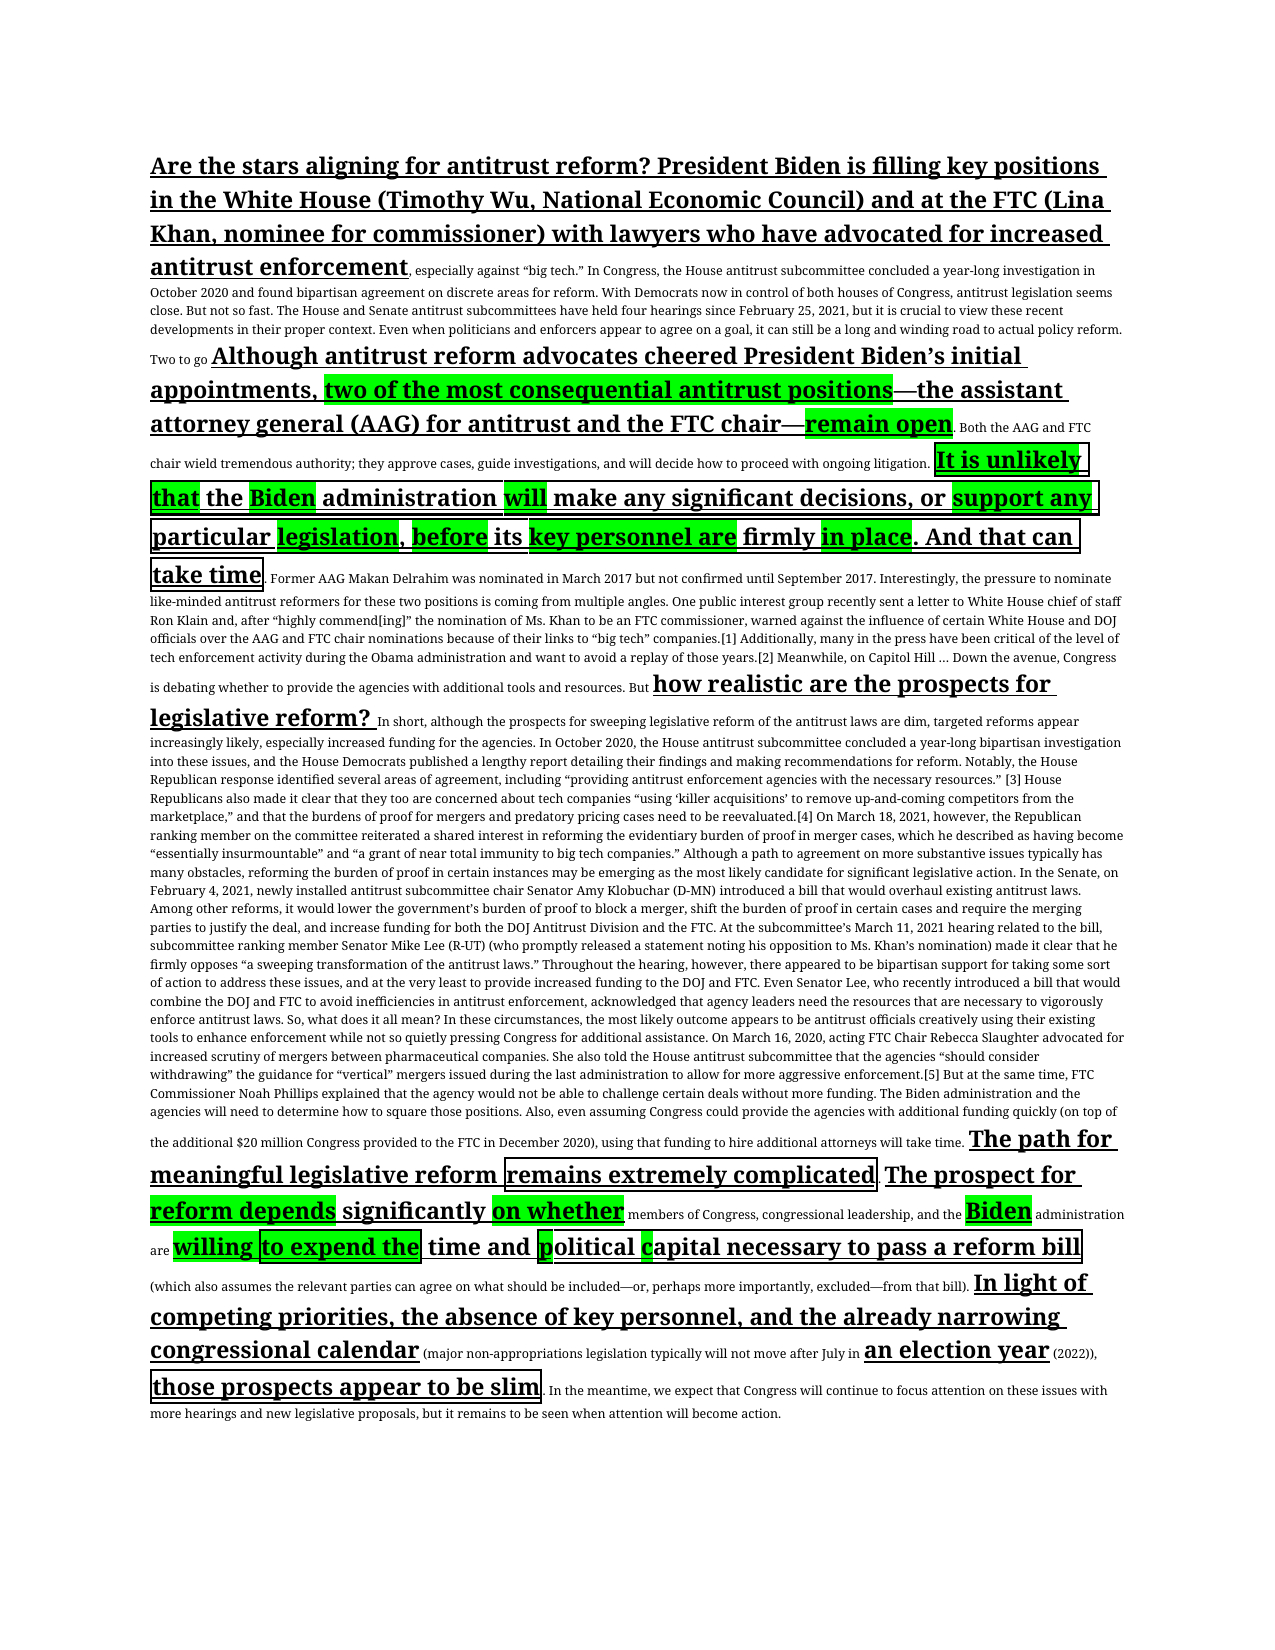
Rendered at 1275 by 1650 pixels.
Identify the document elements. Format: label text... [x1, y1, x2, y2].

text Are the stars aligning for antitrust reform? President Biden is filling key positions in the White House (Timothy Wu, National Economic Council) and at the FTC (Lina Khan, nominee for commissioner) with lawyers who have advocated for increased antitrust enforcement, especially against “big tech.” In Congress, the House antitrust subcommittee concluded a year-long investigation in October 2020 and found bipartisan agreement on discrete areas for reform. With Democrats now in control of both houses of Congress, antitrust legislation seems close. But not so fast. The House and Senate antitrust subcommittees have held four hearings since February 25, 2021, but it is crucial to view these recent developments in their proper context. Even when politicians and enforcers appear to agree on a goal, it can still be a long and winding road to actual policy reform. Two to go Although antitrust reform advocates cheered President Biden’s initial appointments, two of the most consequential antitrust positions—the assistant attorney general (AAG) for antitrust and the FTC chair—remain open. Both the AAG and FTC chair wield tremendous authority; they approve cases, guide investigations, and will decide how to proceed with ongoing litigation. It is unlikely that the Biden administration will make any significant decisions, or support any particular legislation, before its key personnel are firmly in place. And that can take time. Former AAG Makan Delrahim was nominated in March 2017 but not confirmed until September 2017. Interestingly, the pressure to nominate like-minded antitrust reformers for these two positions is coming from multiple angles. One public interest group recently sent a letter to White House chief of staff Ron Klain and, after “highly commend[ing]” the nomination of Ms. Khan to be an FTC commissioner, warned against the influence of certain White House and DOJ officials over the AAG and FTC chair nominations because of their links to “big tech” companies.[1] Additionally, many in the press have been critical of the level of tech enforcement activity during the Obama administration and want to avoid a replay of those years.[2] Meanwhile, on Capitol Hill … Down the avenue, Congress is debating whether to provide the agencies with additional tools and resources. But how realistic are the prospects for legislative reform? In short, although the prospects for sweeping legislative reform of the antitrust laws are dim, targeted reforms appear increasingly likely, especially increased funding for the agencies. In October 2020, the House antitrust subcommittee concluded a year-long bipartisan investigation into these issues, and the House Democrats published a lengthy report detailing their findings and making recommendations for reform. Notably, the House Republican response identified several areas of agreement, including “providing antitrust enforcement agencies with the necessary resources.” [3] House Republicans also made it clear that they too are concerned about tech companies “using ‘killer acquisitions’ to remove up-and-coming competitors from the marketplace,” and that the burdens of proof for mergers and predatory pricing cases need to be reevaluated.[4] On March 18, 2021, however, the Republican ranking member on the committee reiterated a shared interest in reforming the evidentiary burden of proof in merger cases, which he described as having become “essentially insurmountable” and “a grant of near total immunity to big tech companies.” Although a path to agreement on more substantive issues typically has many obstacles, reforming the burden of proof in certain instances may be emerging as the most likely candidate for significant legislative action. In the Senate, on February 4, 2021, newly installed antitrust subcommittee chair Senator Amy Klobuchar (D-MN) introduced a bill that would overhaul existing antitrust laws. Among other reforms, it would lower the government’s burden of proof to block a merger, shift the burden of proof in certain cases and require the merging parties to justify the deal, and increase funding for both the DOJ Antitrust Division and the FTC. At the subcommittee’s March 11, 2021 hearing related to the bill, subcommittee ranking member Senator Mike Lee (R-UT) (who promptly released a statement noting his opposition to Ms. Khan’s nomination) made it clear that he firmly opposes “a sweeping transformation of the antitrust laws.” Throughout the hearing, however, there appeared to be bipartisan support for taking some sort of action to address these issues, and at the very least to provide increased funding to the DOJ and FTC. Even Senator Lee, who recently introduced a bill that would combine the DOJ and FTC to avoid inefficiencies in antitrust enforcement, acknowledged that agency leaders need the resources that are necessary to vigorously enforce antitrust laws. So, what does it all mean? In these circumstances, the most likely outcome appears to be antitrust officials creatively using their existing tools to enhance enforcement while not so quietly pressing Congress for additional assistance. On March 16, 2020, acting FTC Chair Rebecca Slaughter advocated for increased scrutiny of mergers between pharmaceutical companies. She also told the House antitrust subcommittee that the agencies “should consider withdrawing” the guidance for “vertical” mergers issued during the last administration to allow for more aggressive enforcement.[5] But at the same time, FTC Commissioner Noah Phillips explained that the agency would not be able to challenge certain deals without more funding. The Biden administration and the agencies will need to determine how to square those positions. Also, even assuming Congress could provide the agencies with additional funding quickly (on top of the additional $20 million Congress provided to the FTC in December 2020), using that funding to hire additional attorneys will take time. The path for meaningful legislative reform remains extremely complicated. The prospect for reform depends significantly on whether members of Congress, congressional leadership, and the Biden administration are willing to expend the time and political capital necessary to pass a reform bill (which also assumes the relevant parties can agree on what should be included—or, perhaps more importantly, excluded—from that bill). In light of competing priorities, the absence of key personnel, and the already narrowing congressional calendar (major non-appropriations legislation typically will not move after July in an election year (2022)), those prospects appear to be slim. In the meantime, we expect that Congress will continue to focus attention on these issues with more hearings and new legislative proposals, but it remains to be seen when attention will become action. [150, 150, 1125, 1422]
